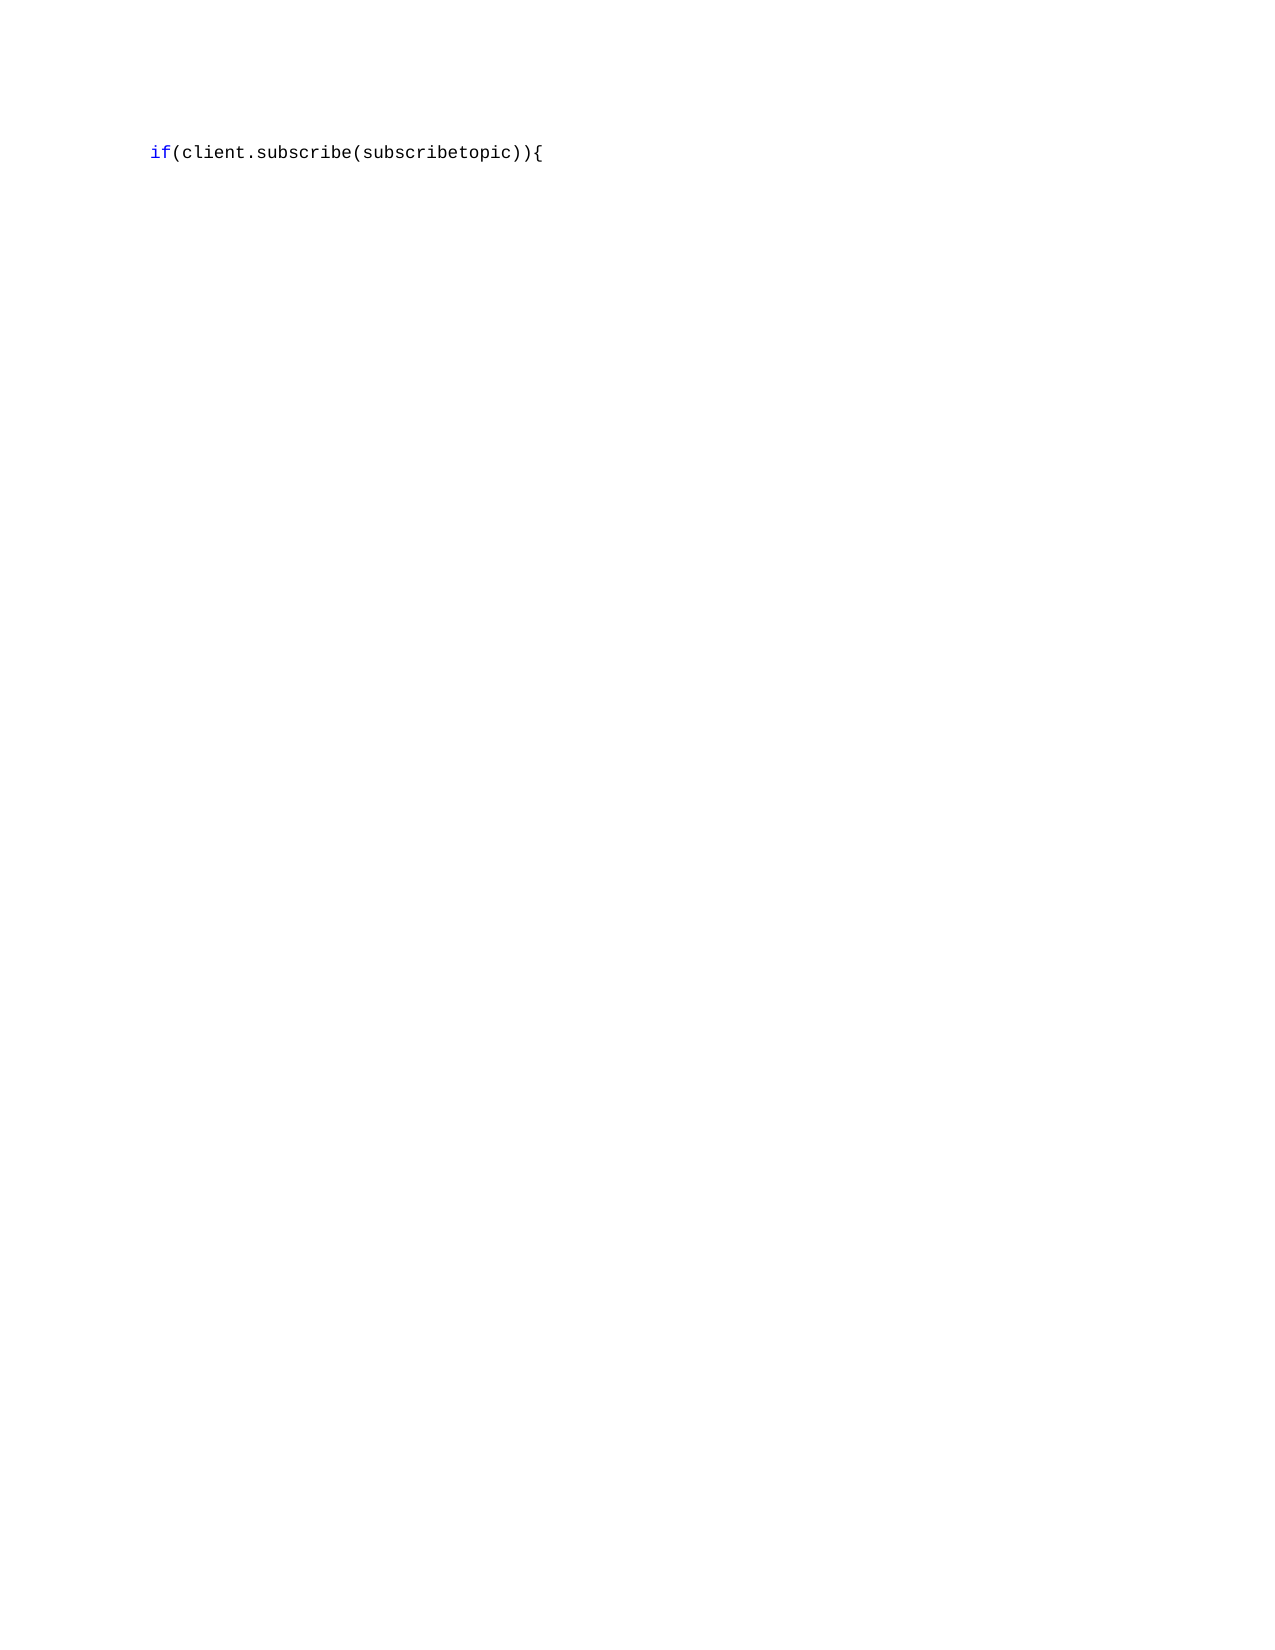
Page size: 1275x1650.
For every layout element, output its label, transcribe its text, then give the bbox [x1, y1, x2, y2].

text if(client.subscribe(subscribetopic)){ [150, 144, 1202, 164]
